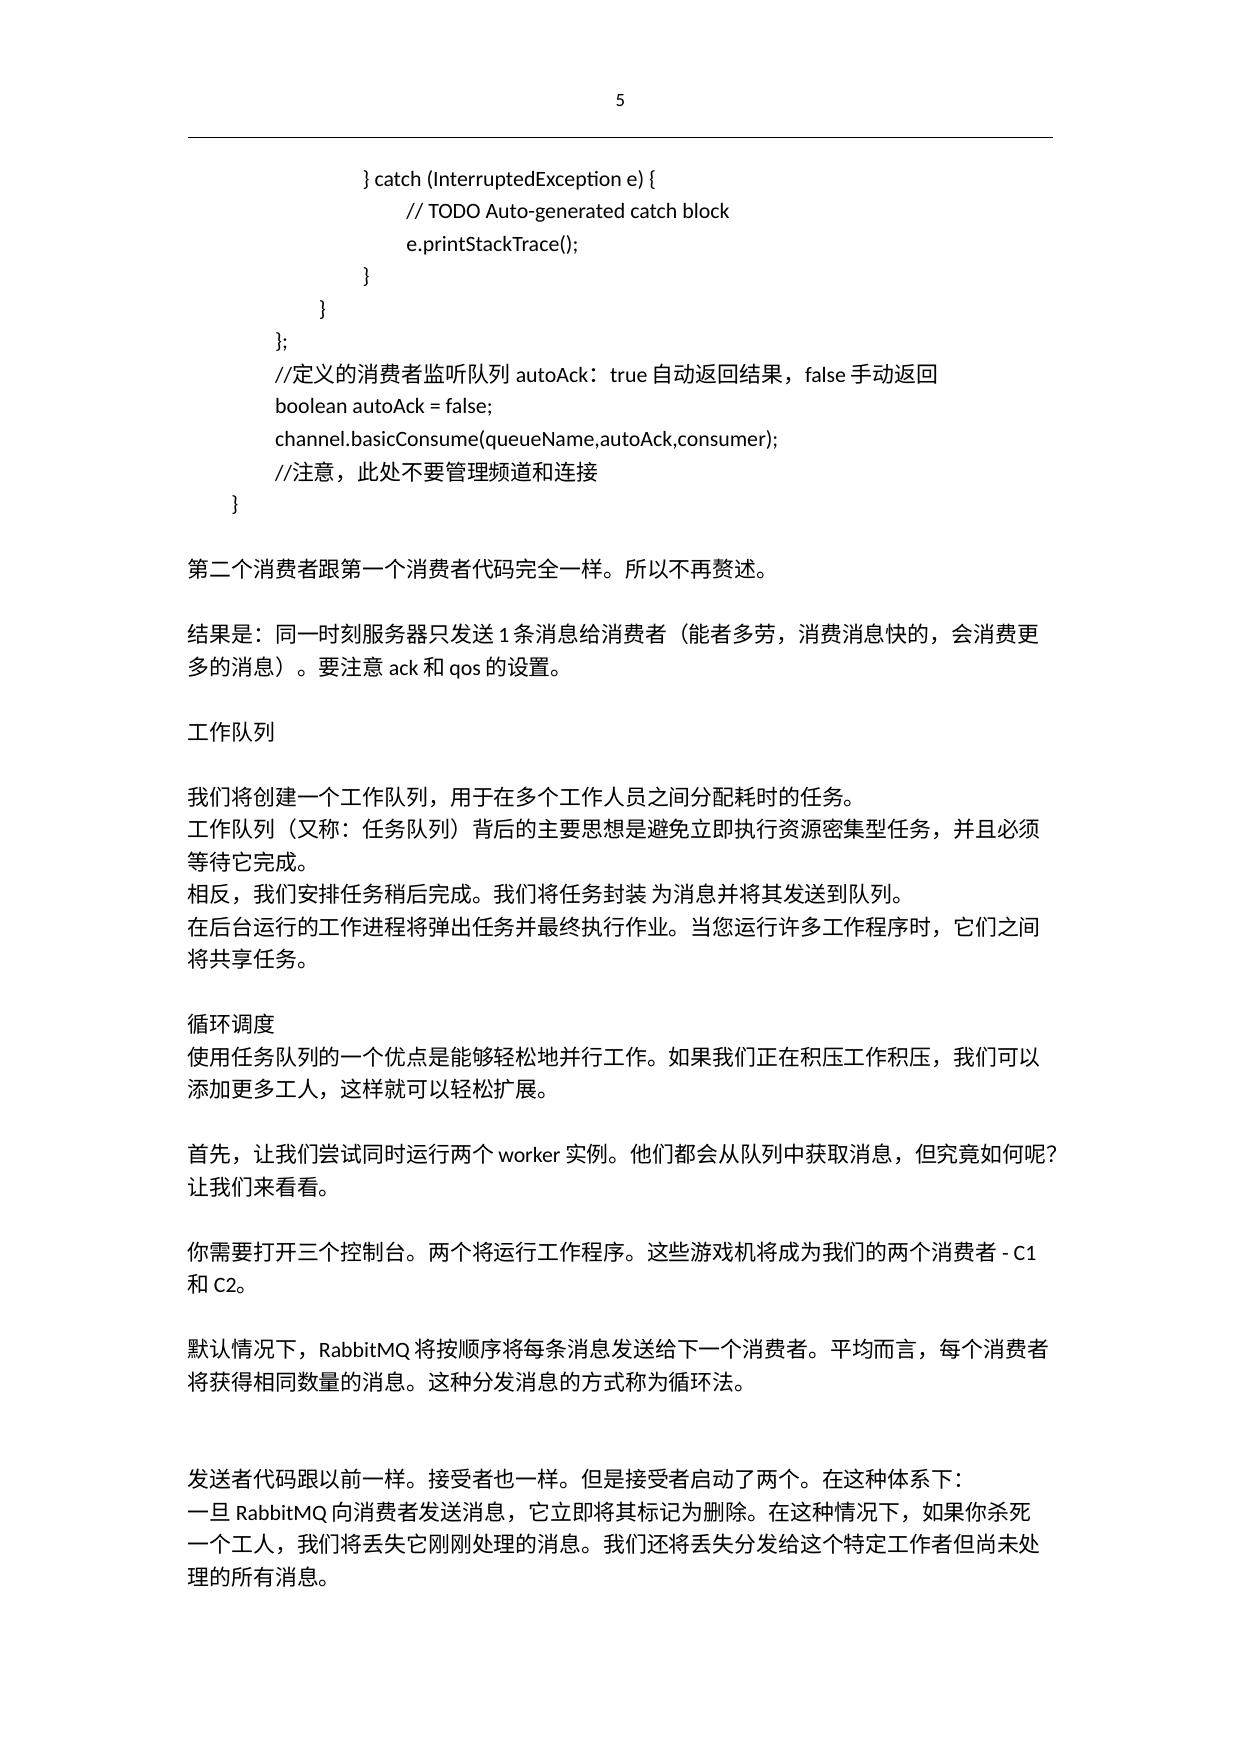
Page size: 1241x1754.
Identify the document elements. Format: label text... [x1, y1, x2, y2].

text 工作队列 [187, 714, 1053, 747]
text channel.basicConsume(queueName,autoAck,consumer); [187, 422, 1053, 454]
text } catch (InterruptedException e) { [187, 162, 1053, 194]
text 结果是：同一时刻服务器只发送1条消息给消费者（能者多劳，消费消息快的，会消费更多的消息）。要注意ack和qos的设置。 [187, 617, 1053, 682]
text 在后台运行的工作进程将弹出任务并最终执行作业。当您运行许多工作程序时，它们之间将共享任务。 [187, 909, 1053, 974]
text boolean autoAck = false; [187, 389, 1053, 422]
text } [187, 292, 1053, 324]
text 使用任务队列的一个优点是能够轻松地并行工作。如果我们正在积压工作积压，我们可以添加更多工人，这样就可以轻松扩展。 [187, 1039, 1053, 1104]
text }; [187, 324, 1053, 357]
text 工作队列（又称：任务队列）背后的主要思想是避免立即执行资源密集型任务，并且必须等待它完成。 [187, 812, 1053, 877]
text } [187, 487, 1053, 519]
text 首先，让我们尝试同时运行两个worker实例。他们都会从队列中获取消息，但究竟如何呢？让我们来看看。 [187, 1137, 1053, 1202]
text 相反，我们安排任务稍后完成。我们将任务封装 为消息并将其发送到队列。 [187, 877, 1053, 909]
text // TODO Auto-generated catch block [187, 194, 1053, 227]
text 发送者代码跟以前一样。接受者也一样。但是接受者启动了两个。在这种体系下： [187, 1462, 1053, 1494]
text //注意，此处不要管理频道和连接 [187, 454, 1053, 487]
text } [187, 259, 1053, 292]
text //定义的消费者监听队列 autoAck：true自动返回结果，false手动返回 [187, 357, 1053, 389]
text 你需要打开三个控制台。两个将运行工作程序。这些游戏机将成为我们的两个消费者 - C1和C2。 [187, 1234, 1053, 1299]
text 一旦RabbitMQ向消费者发送消息，它立即将其标记为删除。在这种情况下，如果你杀死一个工人，我们将丢失它刚刚处理的消息。我们还将丢失分发给这个特定工作者但尚未处理的所有消息。 [187, 1494, 1053, 1592]
text 我们将创建一个工作队列，用于在多个工作人员之间分配耗时的任务。 [187, 779, 1053, 812]
text e.printStackTrace(); [187, 227, 1053, 259]
text 循环调度 [187, 1007, 1053, 1039]
text 默认情况下，RabbitMQ将按顺序将每条消息发送给下一个消费者。平均而言，每个消费者将获得相同数量的消息。这种分发消息的方式称为循环法。 [187, 1332, 1053, 1397]
text 第二个消费者跟第一个消费者代码完全一样。所以不再赘述。 [187, 552, 1053, 584]
